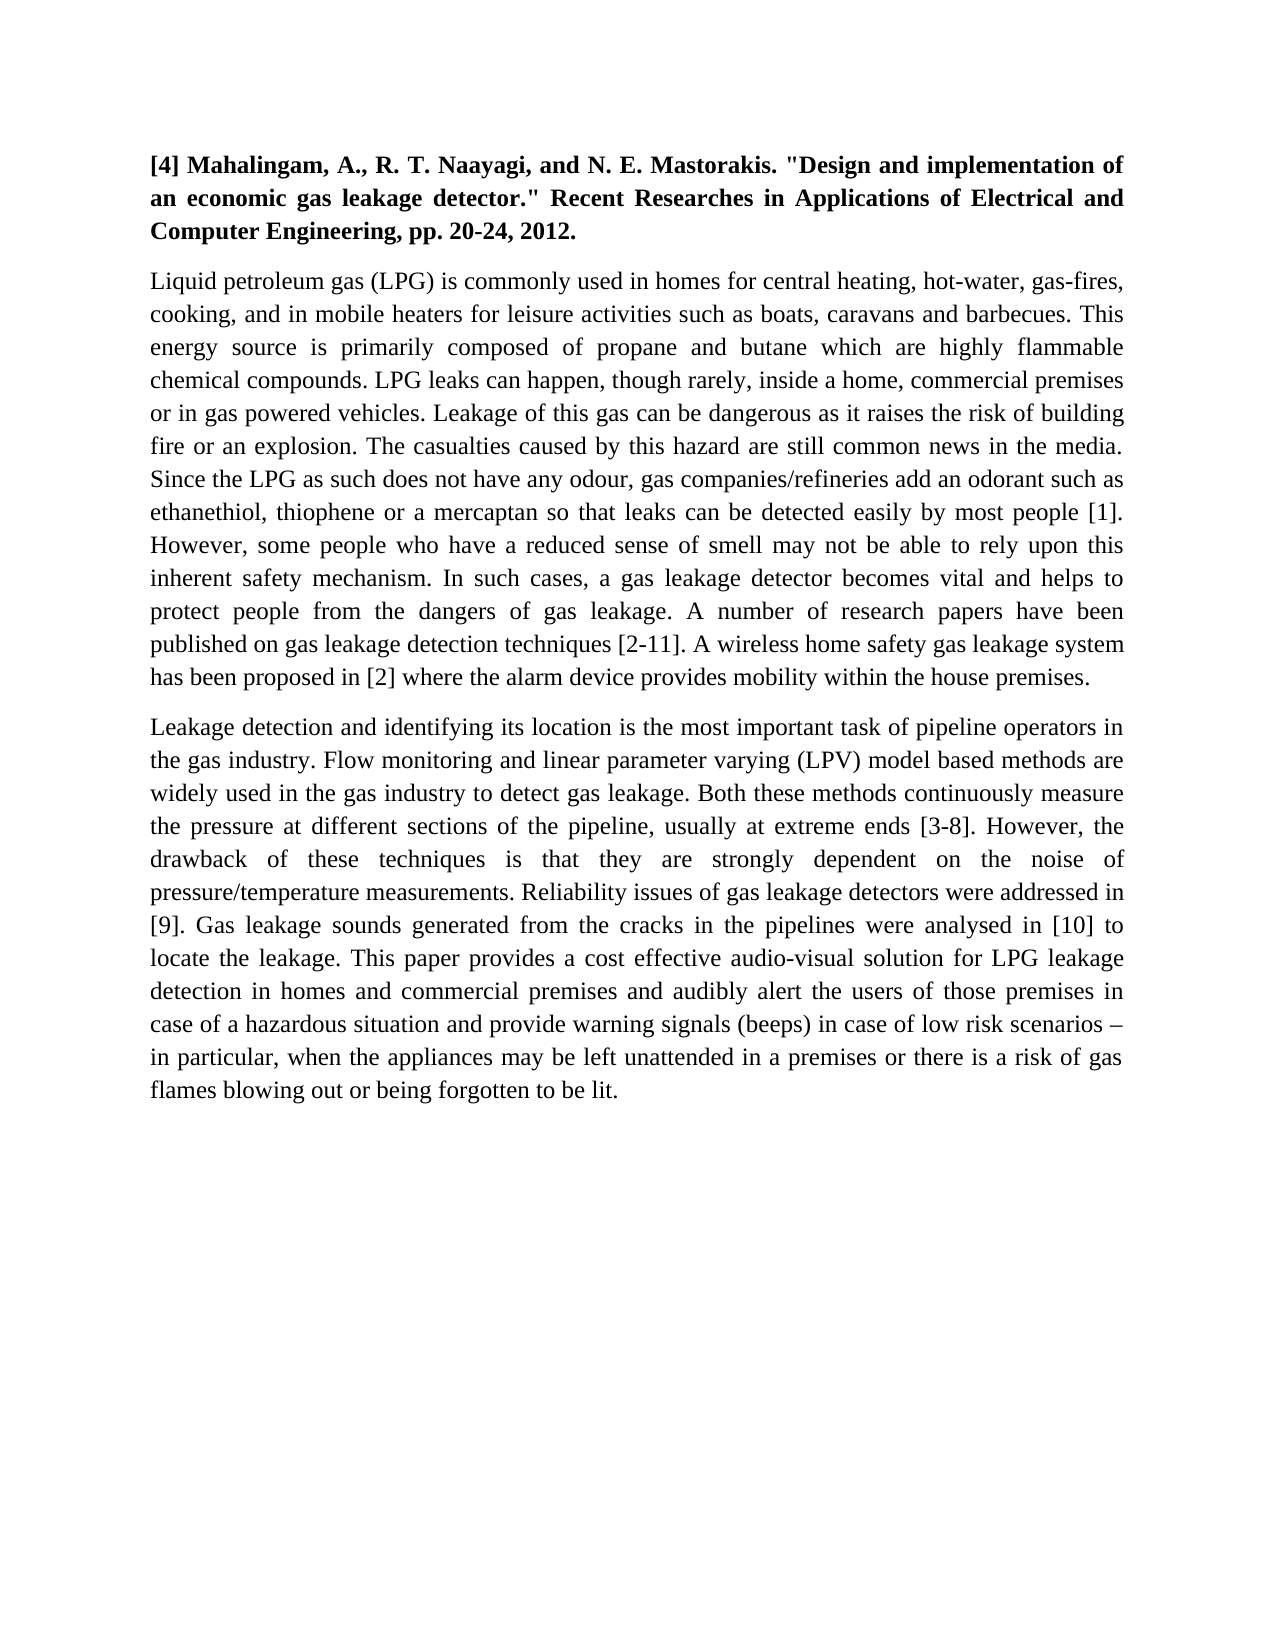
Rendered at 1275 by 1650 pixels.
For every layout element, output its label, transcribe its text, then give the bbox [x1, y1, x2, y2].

text Leakage detection and identifying its location is the most important task of pipeline operators in the gas industry. Flow monitoring and linear parameter varying (LPV) model based methods are widely used in the gas industry to detect gas leakage. Both these methods continuously measure the pressure at different sections of the pipeline, usually at extreme ends [3-8]. However, the drawback of these techniques is that they are strongly dependent on the noise of pressure/temperature measurements. Reliability issues of gas leakage detectors were addressed in [9]. Gas leakage sounds generated from the cracks in the pipelines were analysed in [10] to locate the leakage. This paper provides a cost effective audio-visual solution for LPG leakage detection in homes and commercial premises and audibly alert the users of those premises in case of a hazardous situation and provide warning signals (beeps) in case of low risk scenarios – in particular, when the appliances may be left unattended in a premises or there is a risk of gas flames blowing out or being forgotten to be lit. [150, 712, 1125, 1104]
text [4] Mahalingam, A., R. T. Naayagi, and N. E. Mastorakis. "Design and implementation of an economic gas leakage detector." Recent Researches in Applications of Electrical and Computer Engineering, pp. 20-24, 2012. [150, 150, 1125, 245]
text Liquid petroleum gas (LPG) is commonly used in homes for central heating, hot-water, gas-fires, cooking, and in mobile heaters for leisure activities such as boats, caravans and barbecues. This energy source is primarily composed of propane and butane which are highly flammable chemical compounds. LPG leaks can happen, though rarely, inside a home, commercial premises or in gas powered vehicles. Leakage of this gas can be dangerous as it raises the risk of building fire or an explosion. The casualties caused by this hazard are still common news in the media. Since the LPG as such does not have any odour, gas companies/refineries add an odorant such as ethanethiol, thiophene or a mercaptan so that leaks can be detected easily by most people [1]. However, some people who have a reduced sense of smell may not be able to rely upon this inherent safety mechanism. In such cases, a gas leakage detector becomes vital and helps to protect people from the dangers of gas leakage. A number of research papers have been published on gas leakage detection techniques [2-11]. A wireless home safety gas leakage system has been proposed in [2] where the alarm device provides mobility within the house premises. [150, 266, 1125, 691]
